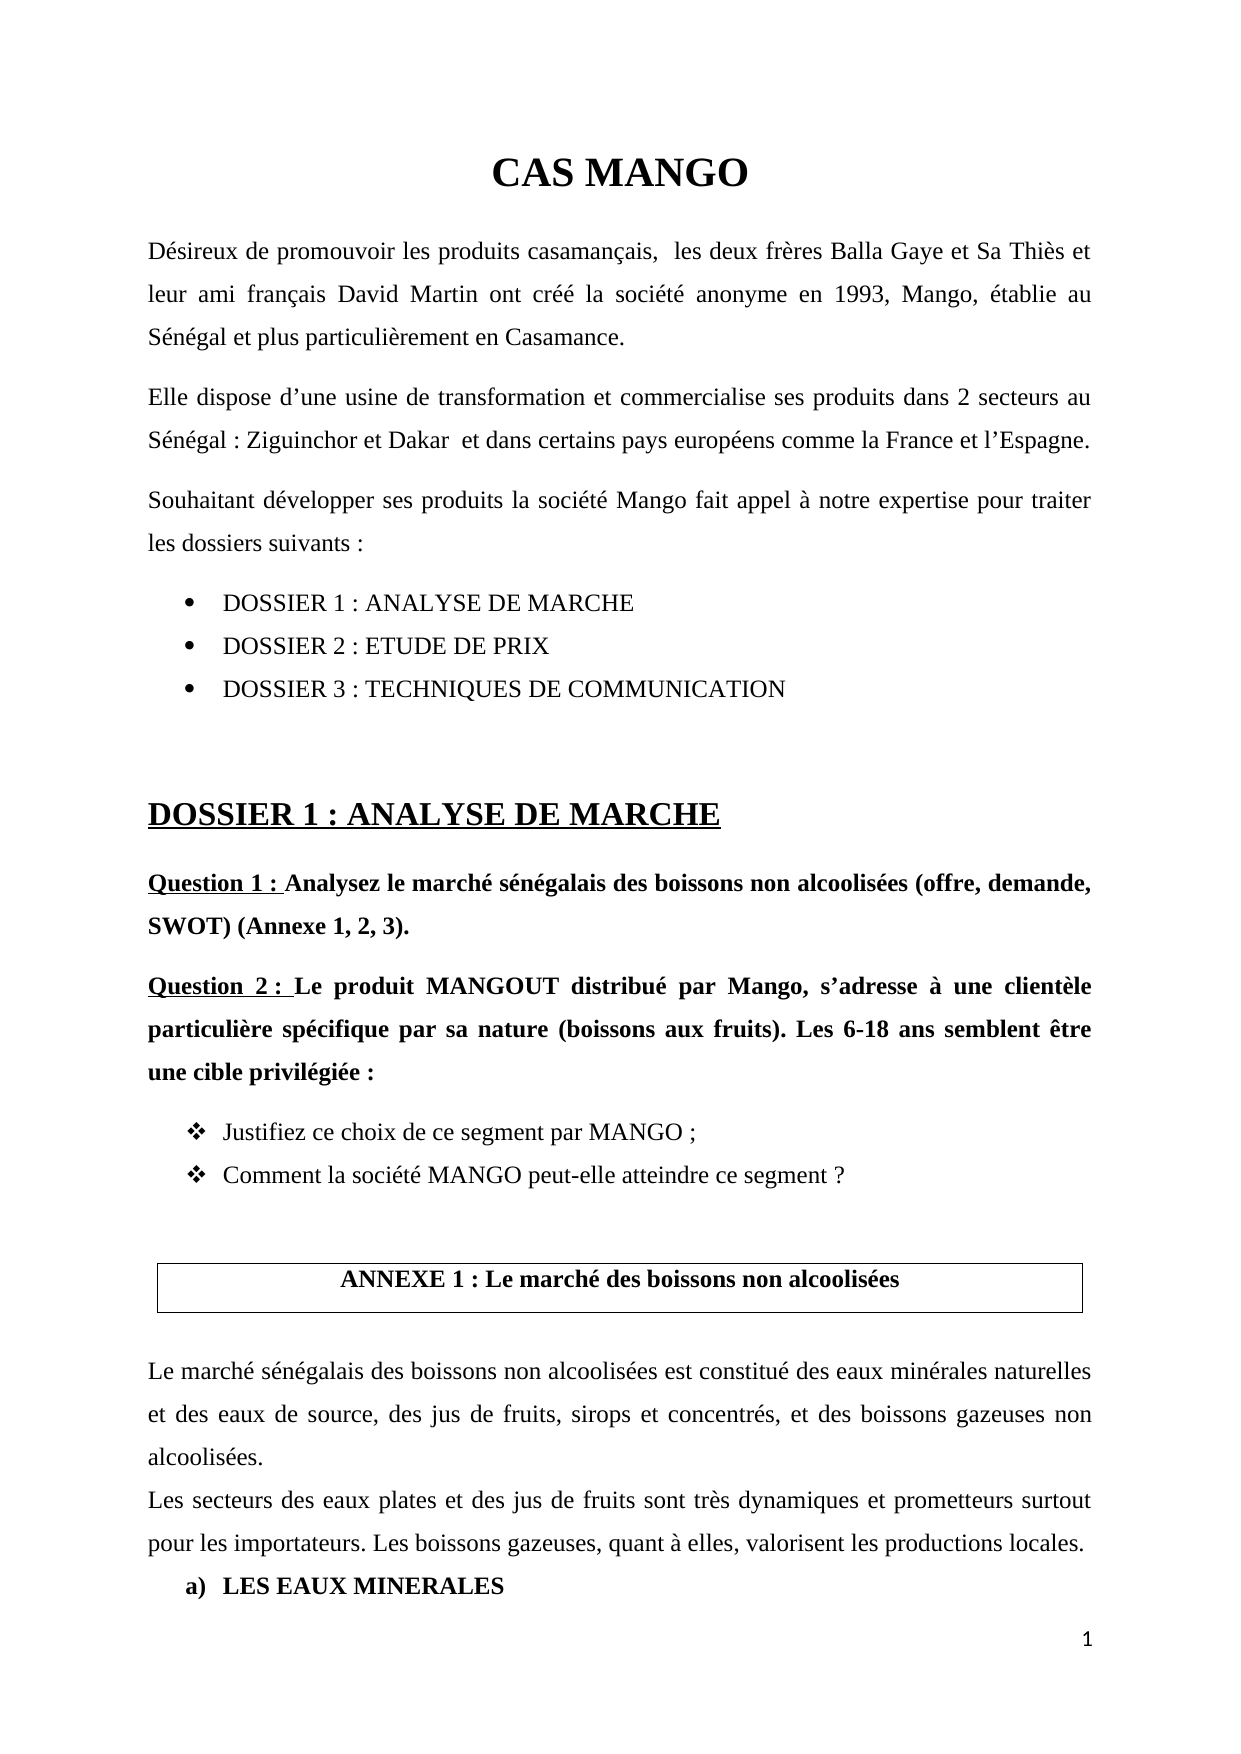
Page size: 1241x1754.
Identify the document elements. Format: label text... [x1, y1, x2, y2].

text Souhaitant développer ses produits la société Mango fait appel à notre expertise pour traiter les dossiers suivants : [148, 485, 1093, 557]
text Question 2 : Le produit MANGOUT distribué par Mango, s’adresse à une clientèle particulière spécifique par sa nature (boissons aux fruits). Les 6-18 ans semblent être une cible privilégiée : [148, 971, 1093, 1086]
list DOSSIER 1 : ANALYSE DE MARCHE [185, 588, 1093, 617]
list LES EAUX MINERALES [185, 1571, 1093, 1600]
text CAS MANGO [148, 148, 1093, 196]
text DOSSIER 1 : ANALYSE DE MARCHE [148, 794, 1093, 832]
list DOSSIER 3 : TECHNIQUES DE COMMUNICATION [185, 674, 1093, 703]
text Question 1 : Analysez le marché sénégalais des boissons non alcoolisées (offre, demande, SWOT) (Annexe 1, 2, 3). [148, 868, 1093, 940]
list DOSSIER 2 : ETUDE DE PRIX [185, 631, 1093, 660]
text Elle dispose d’une usine de transformation et commercialise ses produits dans 2 secteurs au Sénégal : Ziguinchor et Dakar et dans certains pays européens comme la France et l’Espagne. [148, 382, 1093, 454]
text Désireux de promouvoir les produits casamançais, les deux frères Balla Gaye et Sa Thiès et leur ami français David Martin ont créé la société anonyme en 1993, Mango, établie au Sénégal et plus particulièrement en Casamance. [148, 236, 1093, 351]
list Les secteurs des eaux plates et des jus de fruits sont très dynamiques et prometteurs surtout pour les importateurs. Les boissons gazeuses, quant à elles, valorisent les productions locales. [148, 1485, 1093, 1557]
list Comment la société MANGO peut-elle atteindre ce segment ? [185, 1160, 1093, 1189]
list Le marché sénégalais des boissons non alcoolisées est constitué des eaux minérales naturelles et des eaux de source, des jus de fruits, sirops et concentrés, et des boissons gazeuses non alcoolisées. [148, 1356, 1093, 1471]
list Justifiez ce choix de ce segment par MANGO ; [185, 1117, 1093, 1146]
table_header ANNEXE 1 : Le marché des boissons non alcoolisées [158, 1264, 1082, 1312]
